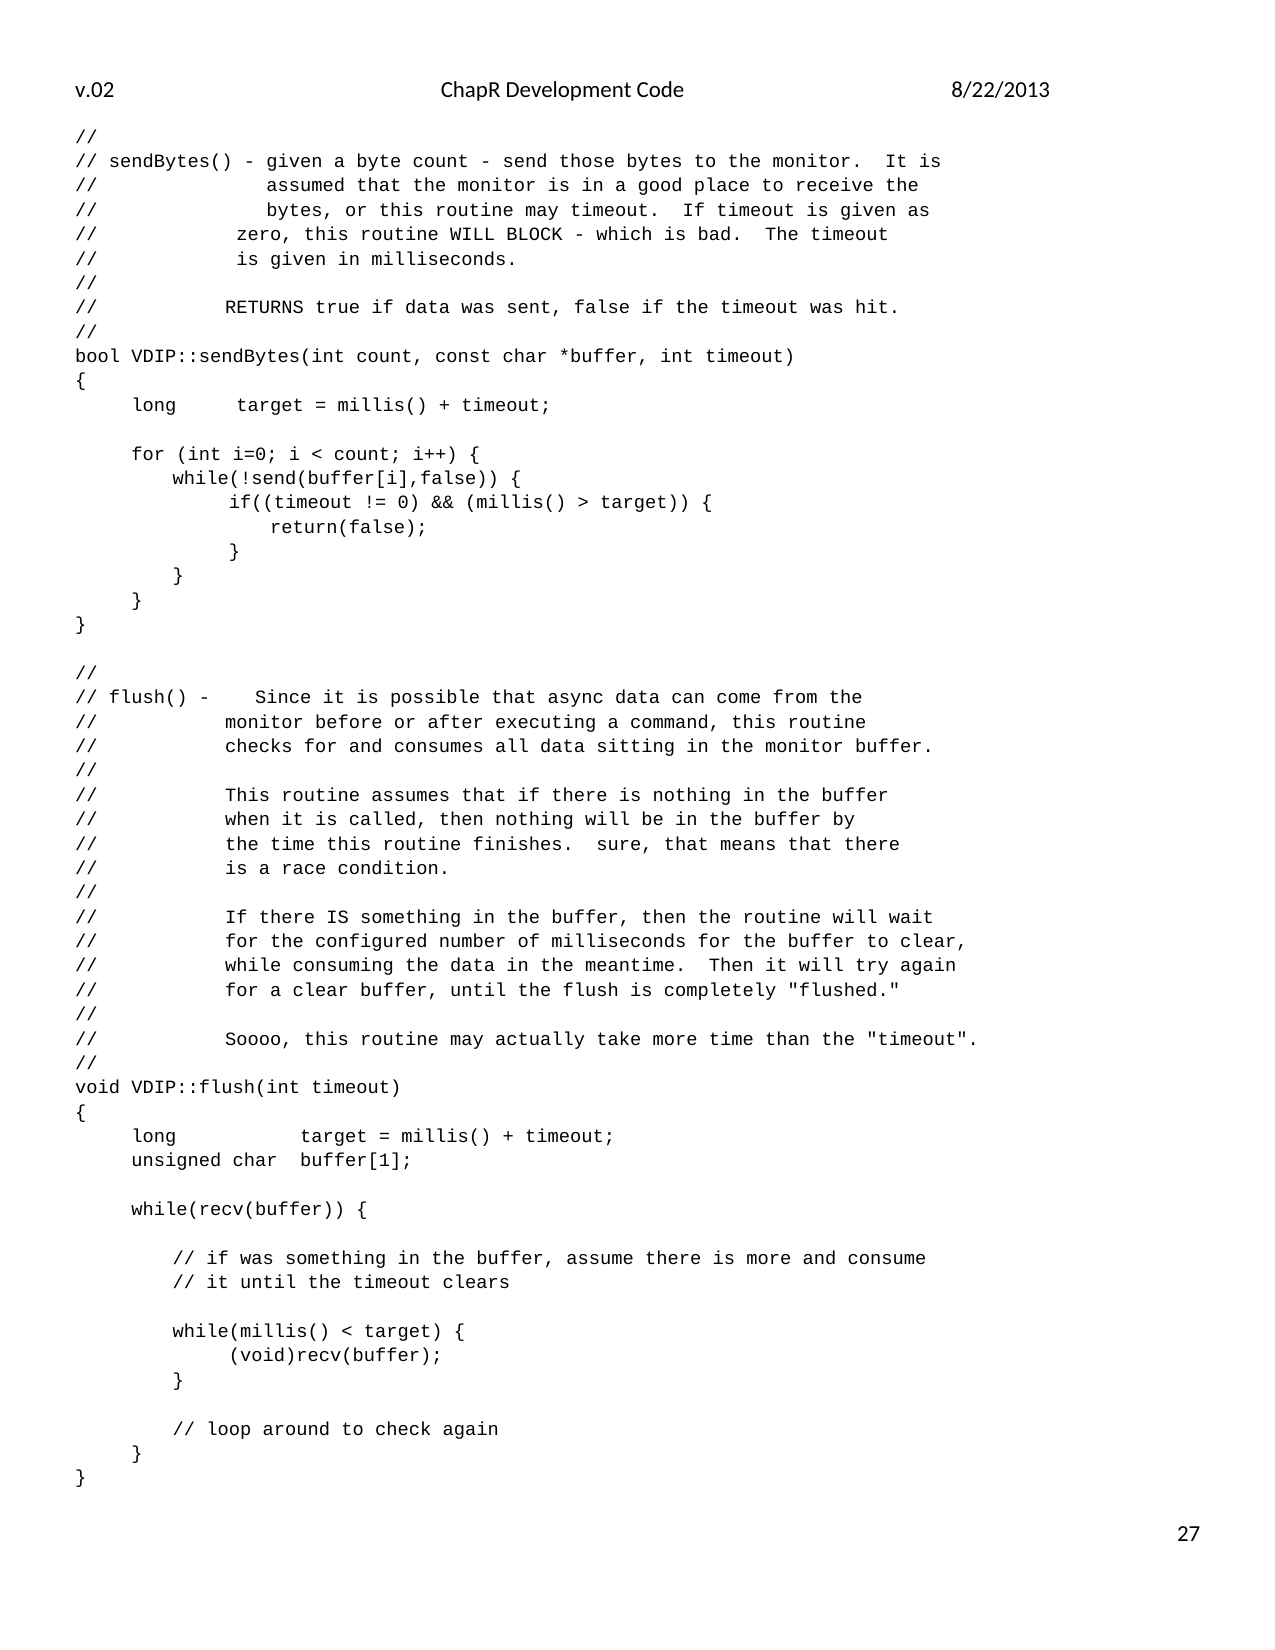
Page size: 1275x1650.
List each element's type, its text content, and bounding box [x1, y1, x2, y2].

text } [75, 1468, 1200, 1489]
text // RETURNS true if data was sent, false if the timeout was hit. [75, 298, 1200, 319]
text // monitor before or after executing a command, this routine [75, 712, 1200, 734]
text // assumed that the monitor is in a good place to receive the [75, 176, 1200, 197]
text } [75, 566, 1200, 587]
text // [75, 883, 1200, 904]
text // is given in milliseconds. [75, 249, 1200, 271]
text // [75, 127, 1200, 149]
text // sendBytes() - given a byte count - send those bytes to the monitor. It is [75, 152, 1200, 173]
text } [75, 542, 1200, 563]
text if((timeout != 0) && (millis() > target)) { [75, 493, 1200, 514]
text while(recv(buffer)) { [75, 1200, 1200, 1221]
text while(millis() < target) { [75, 1322, 1200, 1343]
text } [75, 1444, 1200, 1465]
text } [75, 591, 1200, 612]
text // for the configured number of milliseconds for the buffer to clear, [75, 932, 1200, 953]
text // is a race condition. [75, 859, 1200, 880]
text // [75, 274, 1200, 295]
text } [75, 1371, 1200, 1392]
text // [75, 761, 1200, 782]
text // while consuming the data in the meantime. Then it will try again [75, 956, 1200, 977]
text { [75, 371, 1200, 392]
text // checks for and consumes all data sitting in the monitor buffer. [75, 737, 1200, 758]
text // [75, 1005, 1200, 1026]
text for (int i=0; i < count; i++) { [75, 444, 1200, 466]
text // the time this routine finishes. sure, that means that there [75, 834, 1200, 856]
text // if was something in the buffer, assume there is more and consume [75, 1249, 1200, 1270]
text return(false); [75, 517, 1200, 539]
text while(!send(buffer[i],false)) { [75, 469, 1200, 490]
text // [75, 322, 1200, 344]
text // zero, this routine WILL BLOCK - which is bad. The timeout [75, 225, 1200, 246]
text void VDIP::flush(int timeout) [75, 1078, 1200, 1099]
text // This routine assumes that if there is nothing in the buffer [75, 786, 1200, 807]
text (void)recv(buffer); [75, 1346, 1200, 1367]
text // Soooo, this routine may actually take more time than the "timeout". [75, 1029, 1200, 1051]
text // when it is called, then nothing will be in the buffer by [75, 810, 1200, 831]
text unsigned char buffer[1]; [75, 1151, 1200, 1172]
text bool VDIP::sendBytes(int count, const char *buffer, int timeout) [75, 347, 1200, 368]
text // bytes, or this routine may timeout. If timeout is given as [75, 201, 1200, 222]
text } [75, 615, 1200, 636]
text long target = millis() + timeout; [75, 1127, 1200, 1148]
text long target = millis() + timeout; [75, 396, 1200, 417]
text // [75, 664, 1200, 685]
text // it until the timeout clears [75, 1273, 1200, 1294]
text // [75, 1054, 1200, 1075]
text // If there IS something in the buffer, then the routine will wait [75, 907, 1200, 929]
text // loop around to check again [75, 1419, 1200, 1441]
text { [75, 1102, 1200, 1124]
text // flush() - Since it is possible that async data can come from the [75, 688, 1200, 709]
text // for a clear buffer, until the flush is completely "flushed." [75, 981, 1200, 1002]
